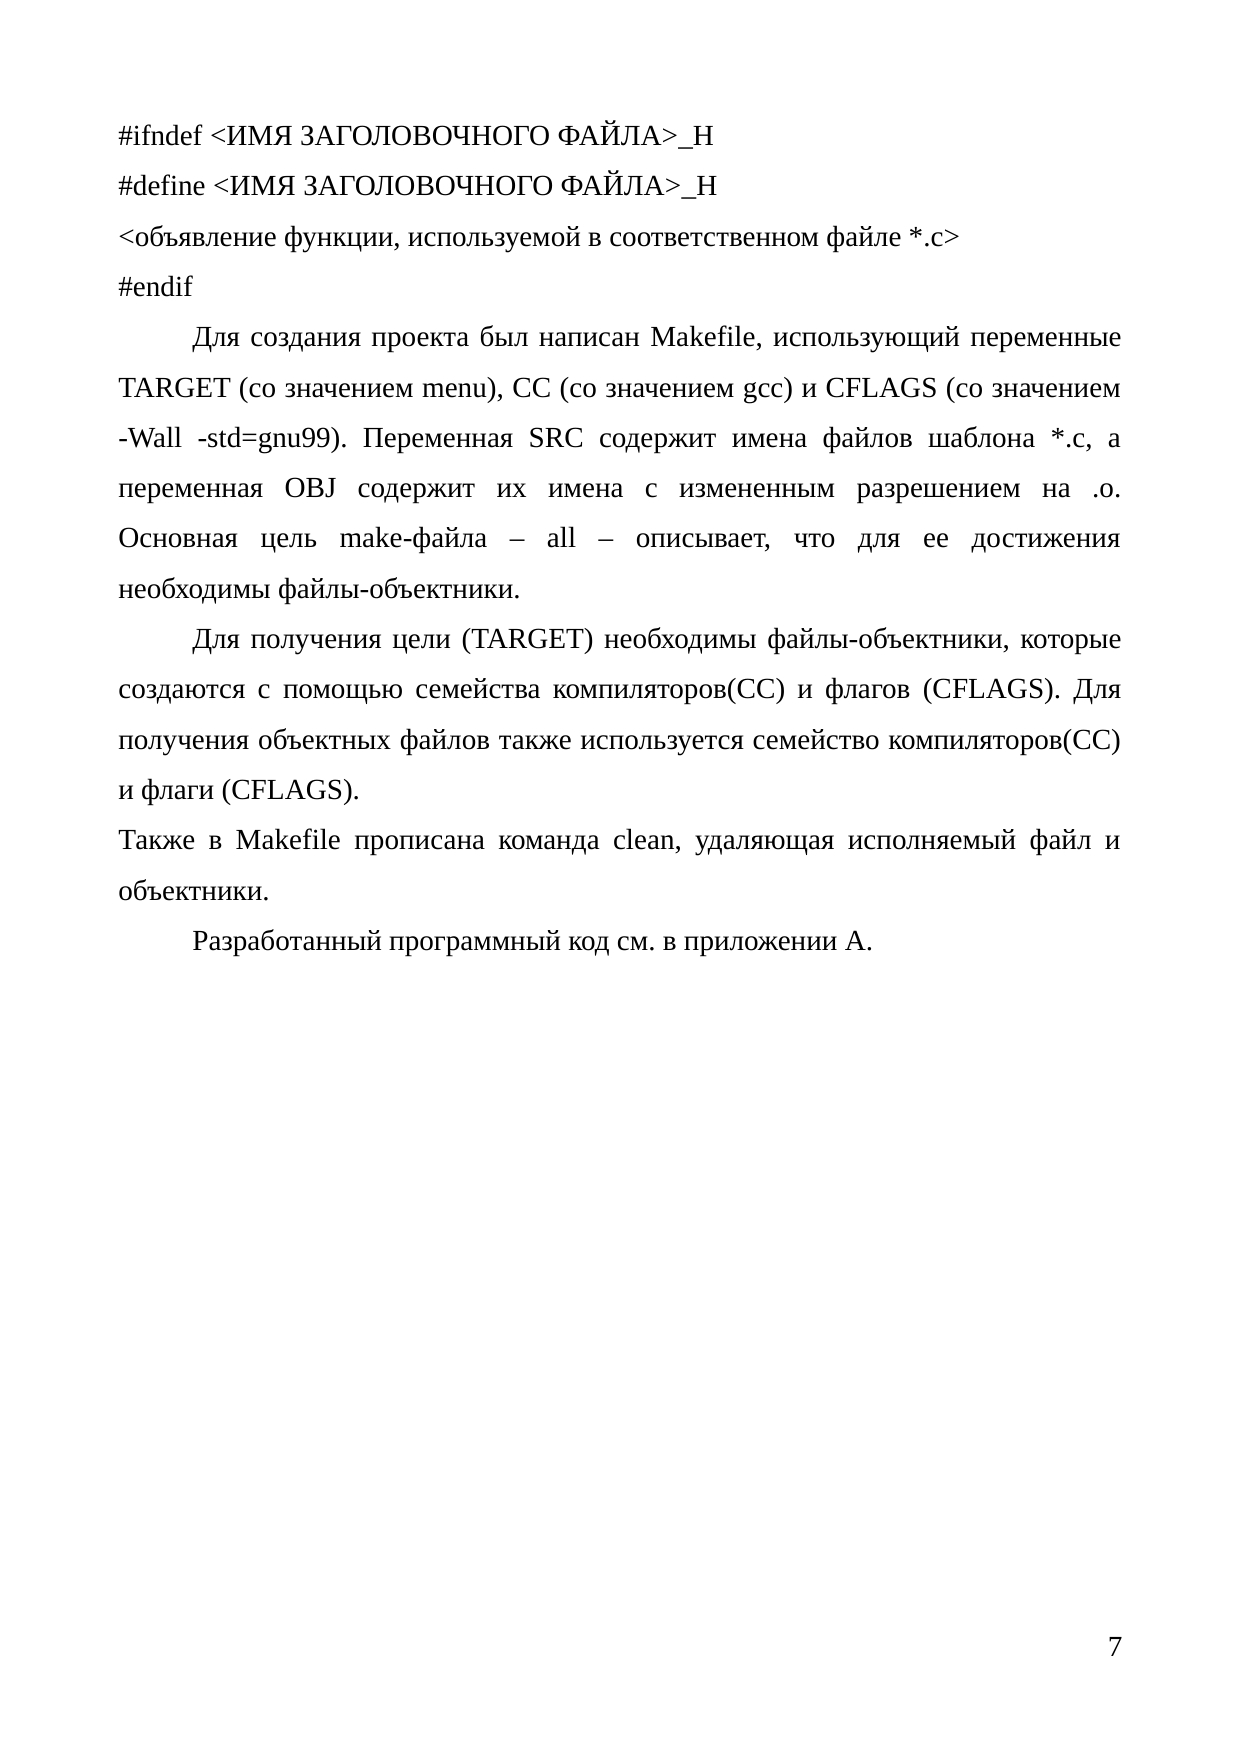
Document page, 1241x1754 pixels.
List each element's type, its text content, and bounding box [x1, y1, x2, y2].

text #define <ИМЯ ЗАГОЛОВОЧНОГО ФАЙЛА>_H [118, 168, 1122, 202]
text Для получения цели (TARGET) необходимы файлы-объектники, которые создаются с помощью семейства компиляторов(CC) и флагов (CFLAGS). Для получения объектных файлов также используется семейство компиляторов(CC) и флаги (CFLAGS). [118, 621, 1122, 806]
text Для создания проекта был написан Makefile, использующий переменные TARGET (со значением menu), CC (со значением gcc) и CFLAGS (со значением -Wall -std=gnu99). Переменная SRC содержит имена файлов шаблона *.c, а переменная OBJ содержит их имена с измененным разрешением на .o. Основная цель make-файла – all – описывает, что для ее достижения необходимы файлы-объектники. [118, 319, 1122, 604]
text #endif [118, 269, 1122, 303]
text Также в Makefile прописана команда clean, удаляющая исполняемый файл и объектники. [118, 822, 1122, 906]
text <объявление функции, используемой в соответственном файле *.с> [118, 219, 1122, 252]
text Разработанный программный код см. в приложении А. [118, 923, 1122, 957]
text #ifndef <ИМЯ ЗАГОЛОВОЧНОГО ФАЙЛА>_H [118, 118, 1122, 152]
